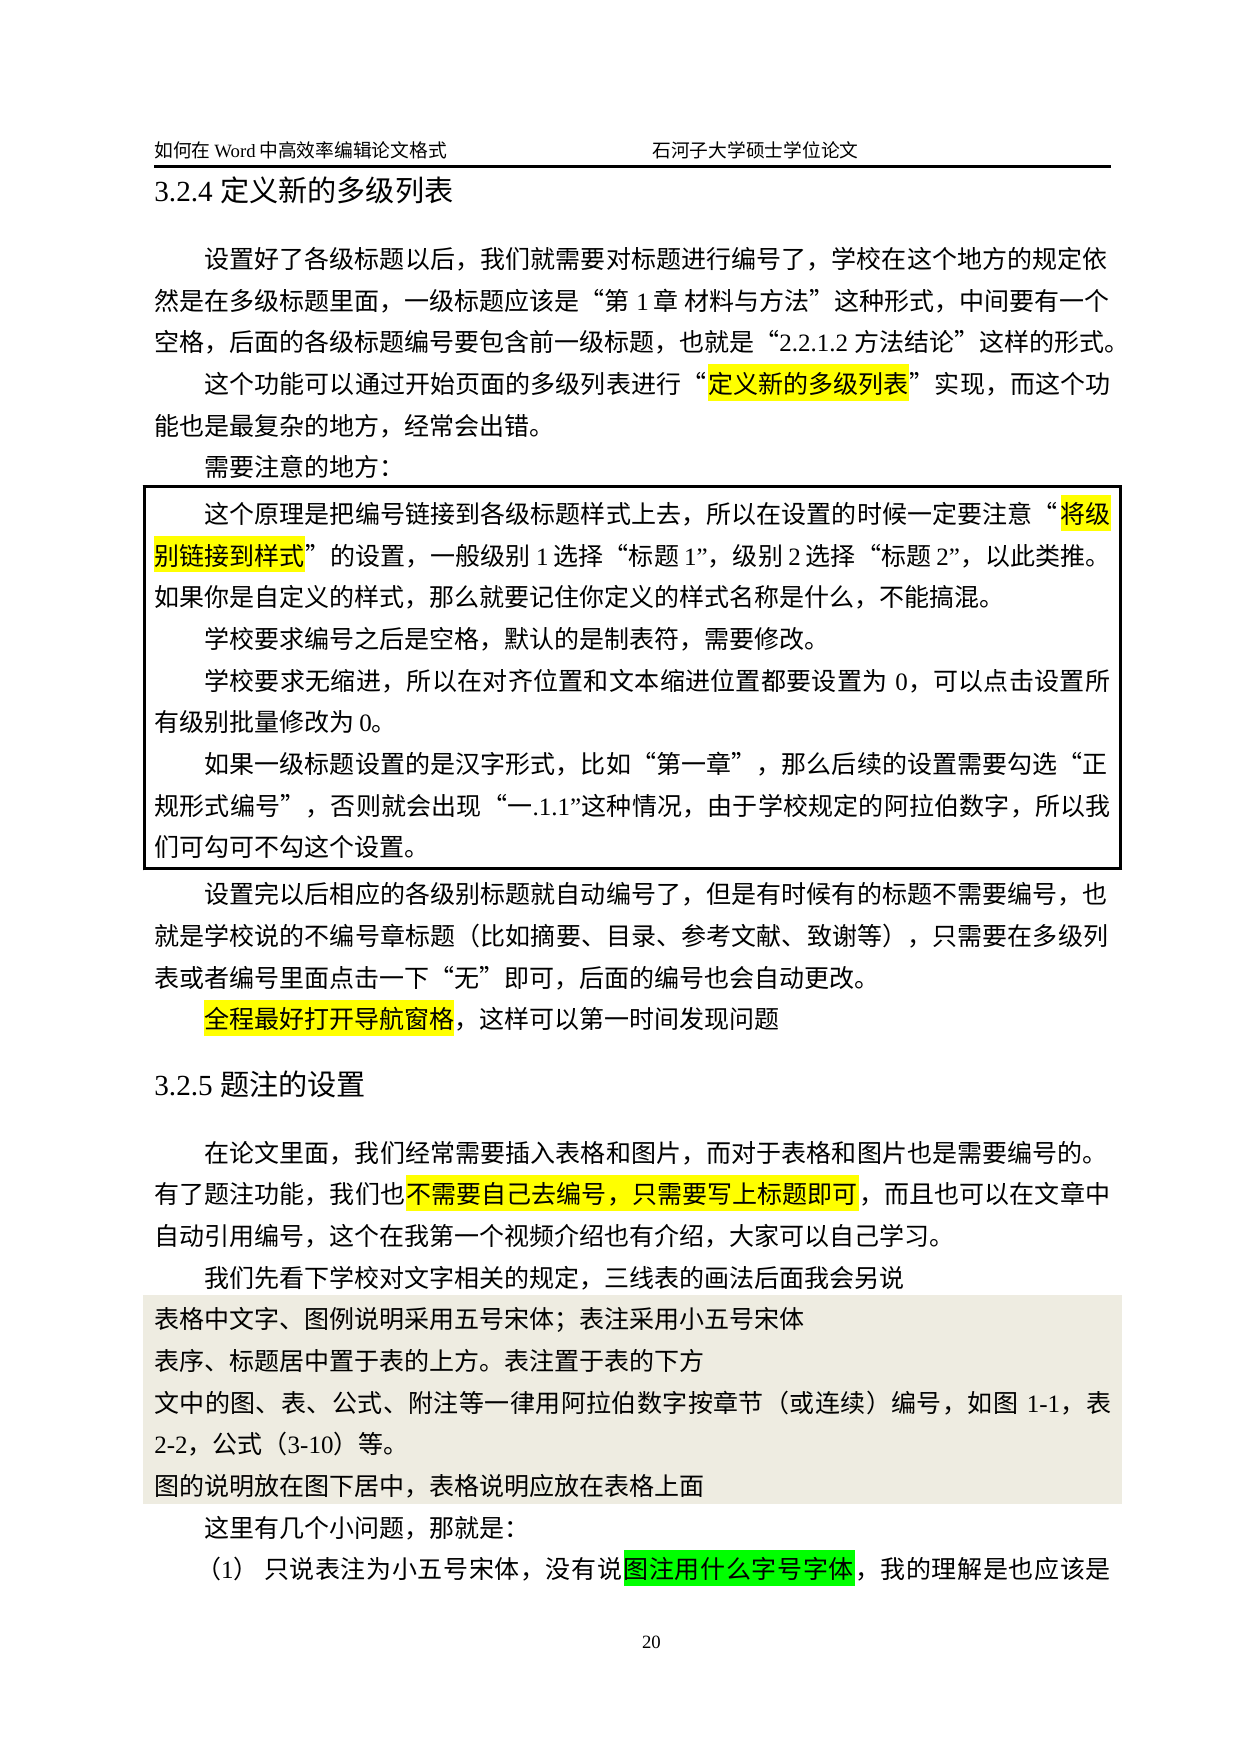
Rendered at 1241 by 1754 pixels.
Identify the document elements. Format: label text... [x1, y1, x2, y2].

table_header 表格中文字、图例说明采用五号宋体；表注采用小五号宋体 表序、标题居中置于表的上方。表注置于表的下方 文中的图、表、公式、附注等一律用阿拉伯数字按章节（或连续）编号，如图1-1，表2-2，公式（3-10）等。 图的说明放在图下居中，表格说明应放在表格上面 [143, 1295, 1122, 1504]
text 我们先看下学校对文字相关的规定，三线表的画法后面我会另说 [154, 1254, 1111, 1295]
text 全程最好打开导航窗格，这样可以第一时间发现问题 [154, 995, 1111, 1037]
text 如果一级标题设置的是汉字形式，比如“第一章”，那么后续的设置需要勾选“正规形式编号”，否则就会出现“一.1.1”这种情况，由于学校规定的阿拉伯数字，所以我们可勾可不勾这个设置。 [146, 735, 1119, 867]
text 学校要求编号之后是空格，默认的是制表符，需要修改。 [154, 615, 1111, 657]
text 需要注意的地方： [154, 443, 1111, 485]
text 在论文里面，我们经常需要插入表格和图片，而对于表格和图片也是需要编号的。有了题注功能，我们也不需要自己去编号，只需要写上标题即可，而且也可以在文章中自动引用编号，这个在我第一个视频介绍也有介绍，大家可以自己学习。 [154, 1129, 1111, 1254]
subtitle 题注的设置 [154, 1062, 1111, 1104]
text 设置完以后相应的各级别标题就自动编号了，但是有时候有的标题不需要编号，也就是学校说的不编号章标题（比如摘要、目录、参考文献、致谢等），只需要在多级列表或者编号里面点击一下“无”即可，后面的编号也会自动更改。 [154, 870, 1111, 995]
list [154, 1545, 1111, 1587]
text 这个原理是把编号链接到各级标题样式上去，所以在设置的时候一定要注意“将级别链接到样式”的设置，一般级别1选择“标题1”，级别2选择“标题2”，以此类推。如果你是自定义的样式，那么就要记住你定义的样式名称是什么，不能搞混。 [146, 488, 1119, 615]
subtitle 定义新的多级列表 [154, 168, 1111, 210]
text 学校要求无缩进，所以在对齐位置和文本缩进位置都要设置为0，可以点击设置所有级别批量修改为0。 [154, 657, 1111, 735]
text 这个功能可以通过开始页面的多级列表进行“定义新的多级列表”实现，而这个功能也是最复杂的地方，经常会出错。 [154, 360, 1111, 443]
text 设置好了各级标题以后，我们就需要对标题进行编号了，学校在这个地方的规定依然是在多级标题里面，一级标题应该是“第1章 材料与方法”这种形式，中间要有一个空格，后面的各级标题编号要包含前一级标题，也就是“2.2.1.2 方法结论”这样的形式。 [154, 235, 1111, 360]
text 这里有几个小问题，那就是： [154, 1504, 1111, 1545]
